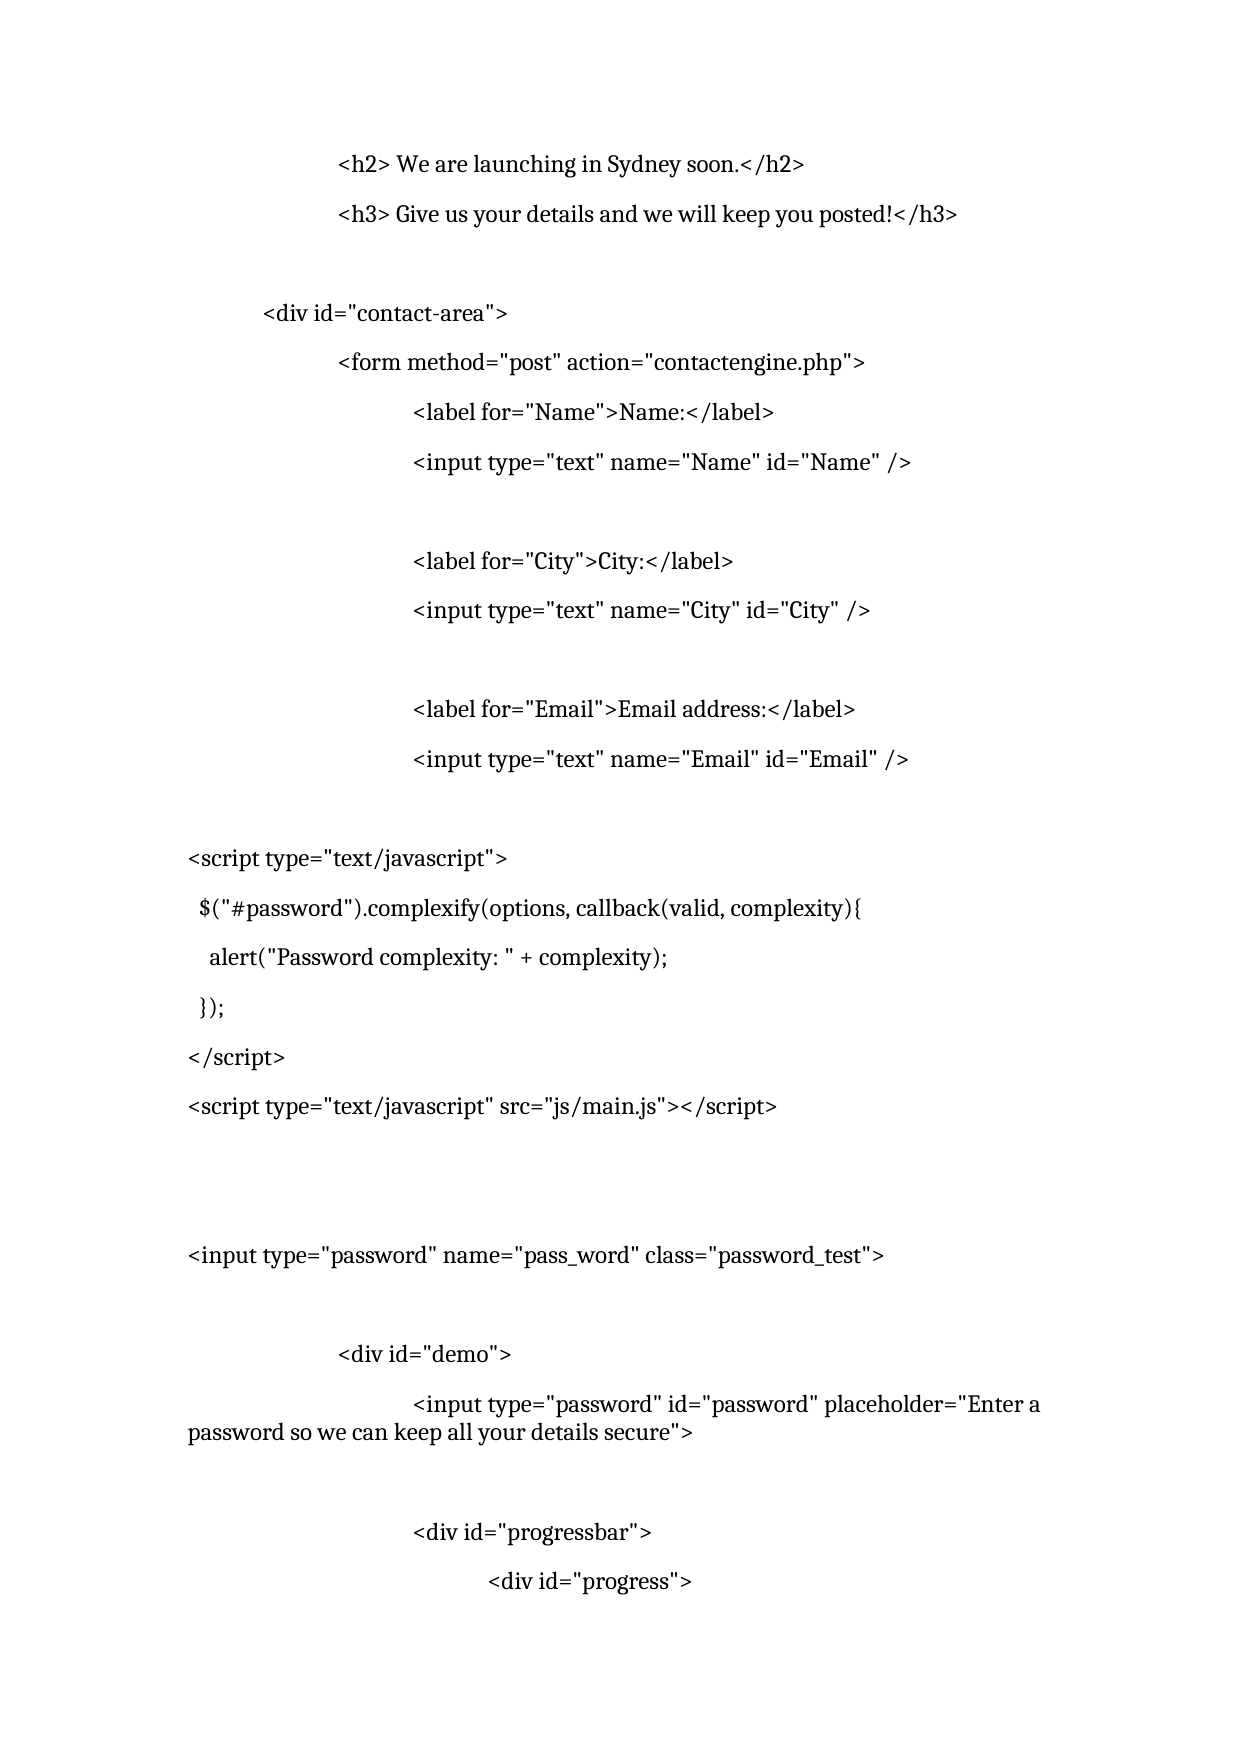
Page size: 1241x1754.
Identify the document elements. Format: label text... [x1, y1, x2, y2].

text <input type="text" name="Email" id="Email" /> [187, 745, 1053, 774]
text <script type="text/javascript" src="js/main.js"></script> [187, 1092, 1053, 1121]
text <input type="text" name="Name" id="Name" /> [187, 447, 1053, 476]
text <h3> Give us your details and we will keep you posted!</h3> [187, 199, 1053, 228]
text <h2> We are launching in Sydney soon.</h2> [187, 150, 1053, 179]
text alert("Password complexity: " + complexity); [187, 943, 1053, 972]
text <div id="contact-area"> [187, 299, 1053, 327]
text </script> [187, 1042, 1053, 1071]
text <label for="Name">Name:</label> [187, 398, 1053, 427]
text <script type="text/javascript"> [187, 844, 1053, 873]
text <div id="progress"> [187, 1567, 1053, 1596]
text <label for="Email">Email address:</label> [187, 695, 1053, 724]
text <form method="post" action="contactengine.php"> [187, 348, 1053, 377]
text <div id="demo"> [187, 1340, 1053, 1369]
text <label for="City">City:</label> [187, 547, 1053, 575]
text <div id="progressbar"> [187, 1517, 1053, 1546]
text <input type="text" name="City" id="City" /> [187, 596, 1053, 625]
text $("#password").complexify(options, callback(valid, complexity){ [187, 894, 1053, 922]
text <input type="password" id="password" placeholder="Enter a password so we can keep all your details secure"> [187, 1389, 1053, 1447]
text <input type="password" name="pass_word" class="password_test"> [187, 1241, 1053, 1269]
text }); [187, 993, 1053, 1022]
